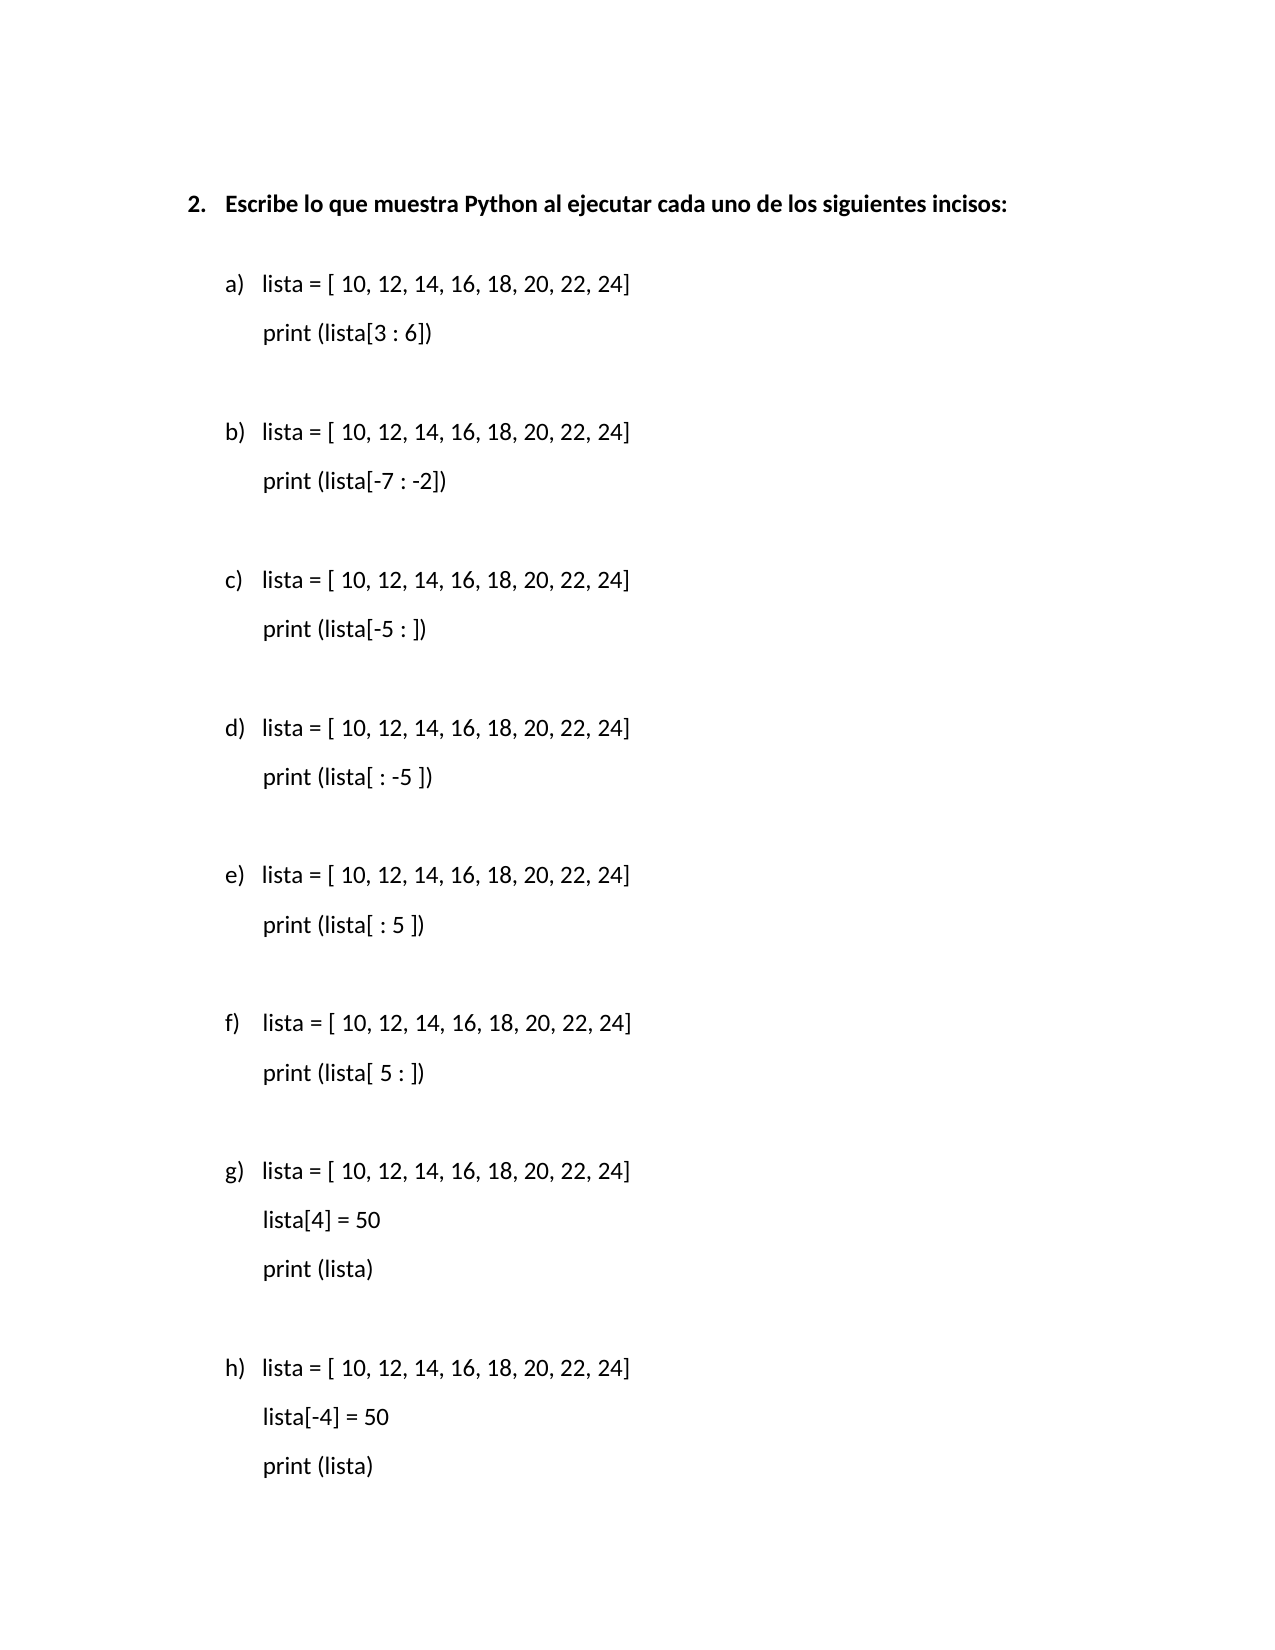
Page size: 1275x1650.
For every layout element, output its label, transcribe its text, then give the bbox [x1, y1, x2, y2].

text a) lista = [ 10, 12, 14, 16, 18, 20, 22, 24] [225, 268, 1096, 299]
text f) lista = [ 10, 12, 14, 16, 18, 20, 22, 24] [225, 1007, 1096, 1038]
text print (lista[3 : 6]) [263, 318, 1096, 348]
text b) lista = [ 10, 12, 14, 16, 18, 20, 22, 24] [225, 416, 1096, 447]
text print (lista[ : 5 ]) [263, 909, 1096, 939]
text e) lista = [ 10, 12, 14, 16, 18, 20, 22, 24] [225, 859, 1096, 890]
text print (lista[-7 : -2]) [263, 466, 1096, 496]
text print (lista[-5 : ]) [263, 613, 1096, 643]
text g) lista = [ 10, 12, 14, 16, 18, 20, 22, 24] [225, 1155, 1096, 1186]
text print (lista[ : -5 ]) [263, 761, 1096, 791]
text print (lista[ 5 : ]) [263, 1057, 1096, 1087]
text lista[4] = 50 print (lista) [263, 1204, 426, 1284]
text h) lista = [ 10, 12, 14, 16, 18, 20, 22, 24] [225, 1352, 1096, 1382]
text lista[-4] = 50 print (lista) [263, 1401, 426, 1481]
text d) lista = [ 10, 12, 14, 16, 18, 20, 22, 24] [225, 712, 1096, 742]
text c) lista = [ 10, 12, 14, 16, 18, 20, 22, 24] [225, 564, 1096, 594]
list Escribe lo que muestra Python al ejecutar cada uno de los siguientes incisos: [187, 188, 1084, 218]
